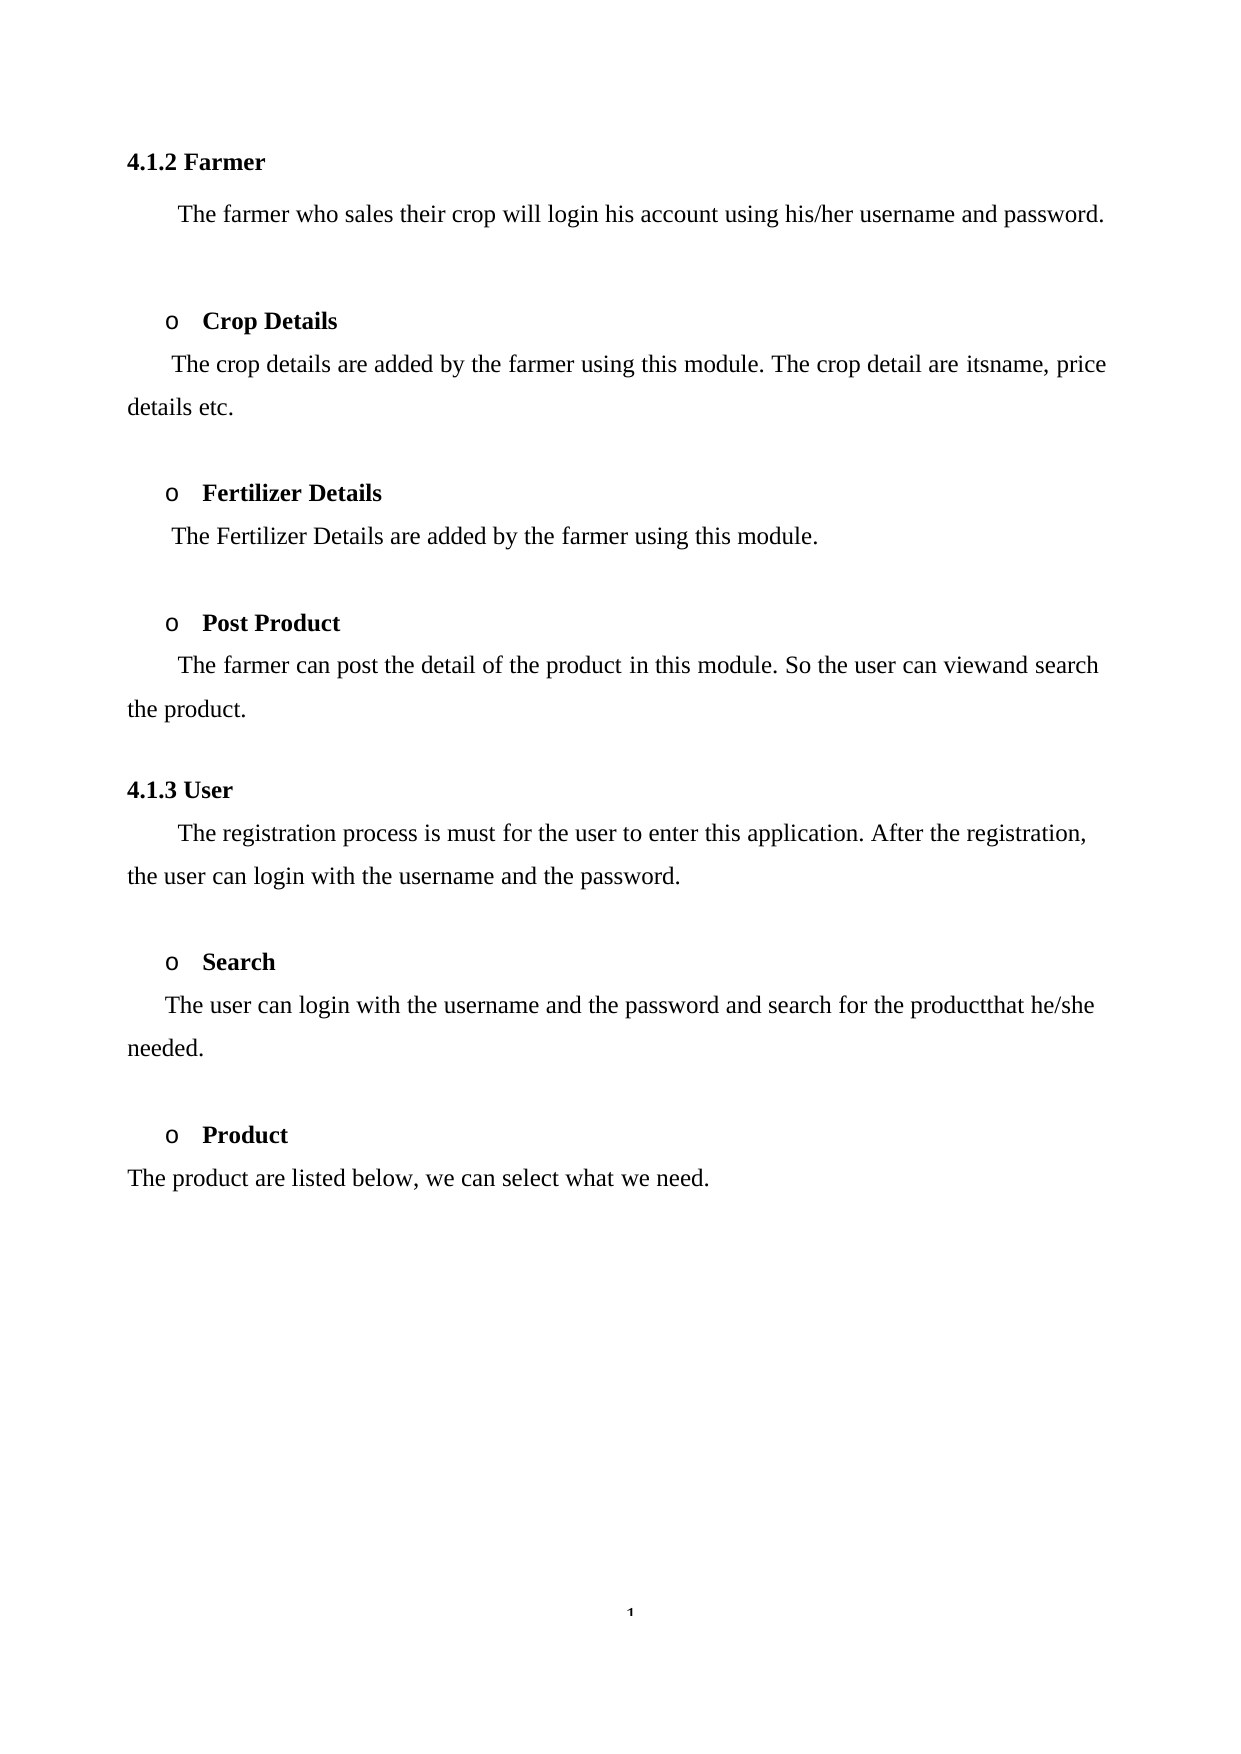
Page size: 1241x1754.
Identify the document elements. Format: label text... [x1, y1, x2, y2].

subtitle Search [164, 947, 1178, 978]
subtitle Farmer [127, 147, 1178, 176]
text The farmer can post the detail of the product in this module. So the user can viewand search the product. [127, 650, 1120, 722]
text The product are listed below, we can select what we need. [127, 1163, 1178, 1192]
subtitle Crop Details [164, 306, 1178, 337]
subtitle Post Product [164, 608, 1178, 639]
subtitle Fertilizer Details [164, 478, 1178, 509]
text The user can login with the username and the password and search for the productthat he/she needed. [127, 990, 1120, 1062]
text The crop details are added by the farmer using this module. The crop detail are itsname, price details etc. [127, 349, 1120, 421]
text The registration process is must for the user to enter this application. After the registration, the user can login with the username and the password. [127, 818, 1120, 889]
text The farmer who sales their crop will login his account using his/her username and password. [177, 199, 1178, 228]
subtitle User [127, 775, 1178, 803]
text The Fertilizer Details are added by the farmer using this module. [171, 521, 1178, 550]
subtitle Product [164, 1120, 1178, 1151]
